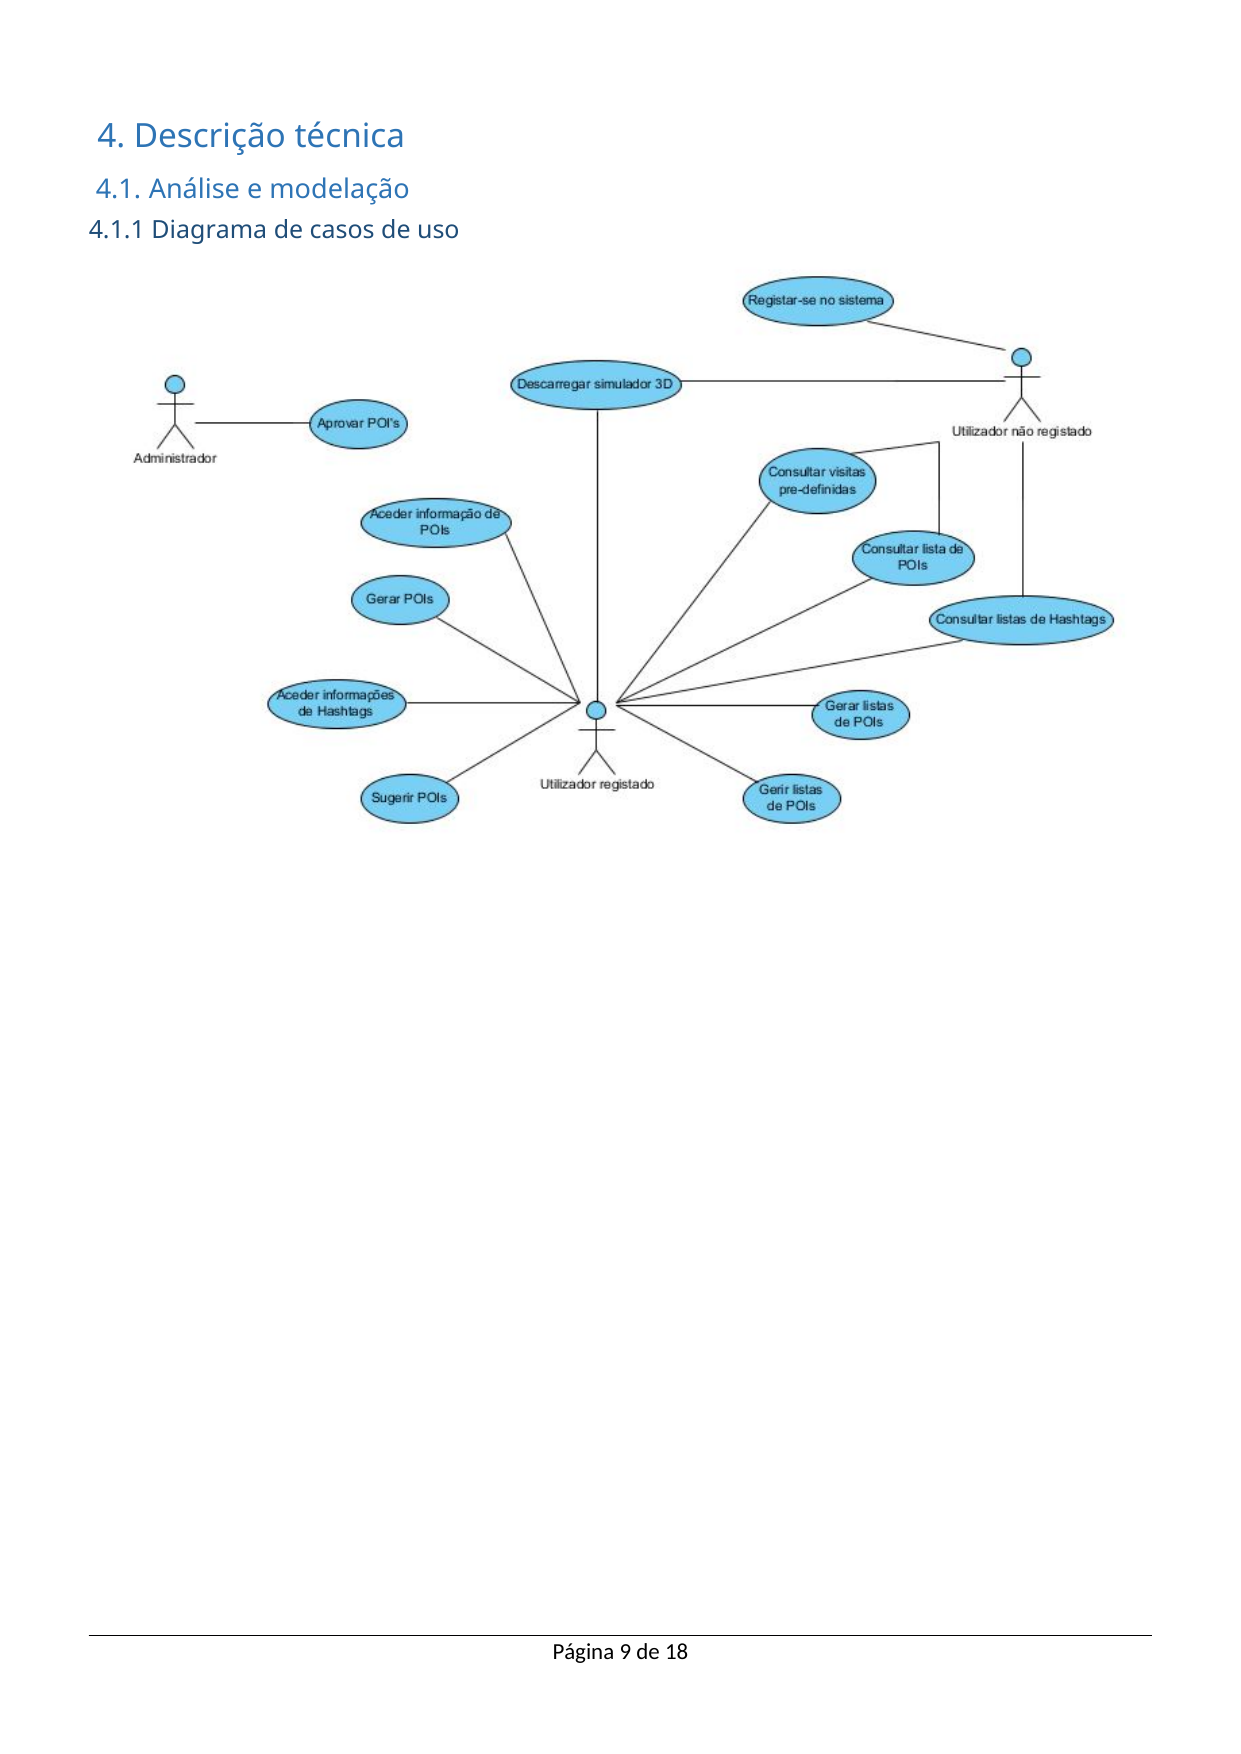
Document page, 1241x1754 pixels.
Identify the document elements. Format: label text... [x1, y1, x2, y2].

subtitle 4.1.1 Diagrama de casos de uso [88, 212, 1152, 246]
subtitle Descrição técnica [88, 112, 1152, 158]
picture [88, 248, 1152, 897]
subtitle Análise e modelação [88, 169, 1152, 206]
